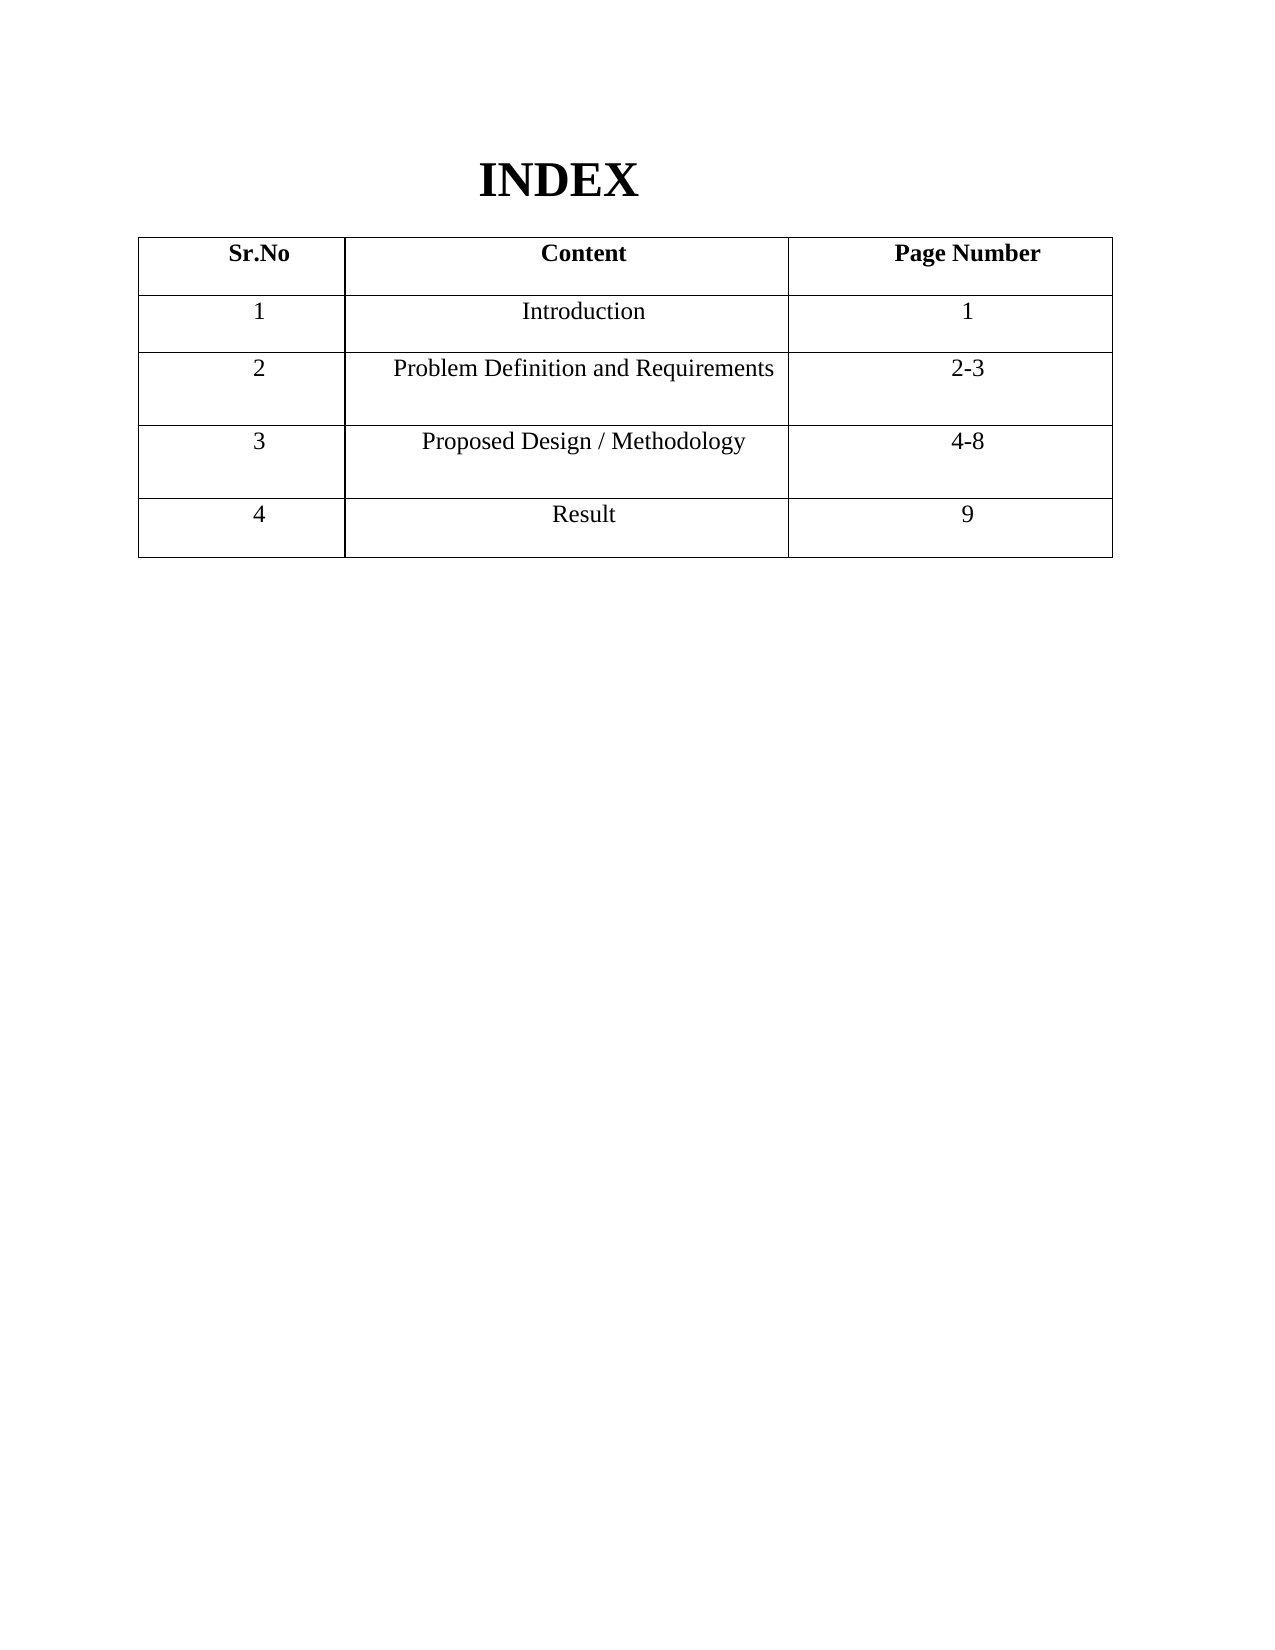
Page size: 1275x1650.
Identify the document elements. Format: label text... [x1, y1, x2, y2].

table_cell 9 [789, 499, 1112, 557]
table_cell Problem Definition and Requirements [346, 353, 788, 425]
table_cell 1 [139, 296, 344, 352]
text INDEX [150, 150, 1125, 207]
table_cell 1 [789, 296, 1112, 352]
table_cell 3 [139, 426, 344, 498]
table_cell 2 [139, 353, 344, 425]
table_cell Introduction [346, 296, 788, 352]
table_cell 4-8 [789, 426, 1112, 498]
table_header Content [346, 238, 788, 295]
table_header Sr.No [139, 238, 344, 295]
table_cell 2-3 [789, 353, 1112, 425]
table_header Page Number [789, 238, 1112, 295]
table_cell Result [346, 499, 788, 557]
table_cell Proposed Design / Methodology [346, 426, 788, 498]
table_cell 4 [139, 499, 344, 557]
